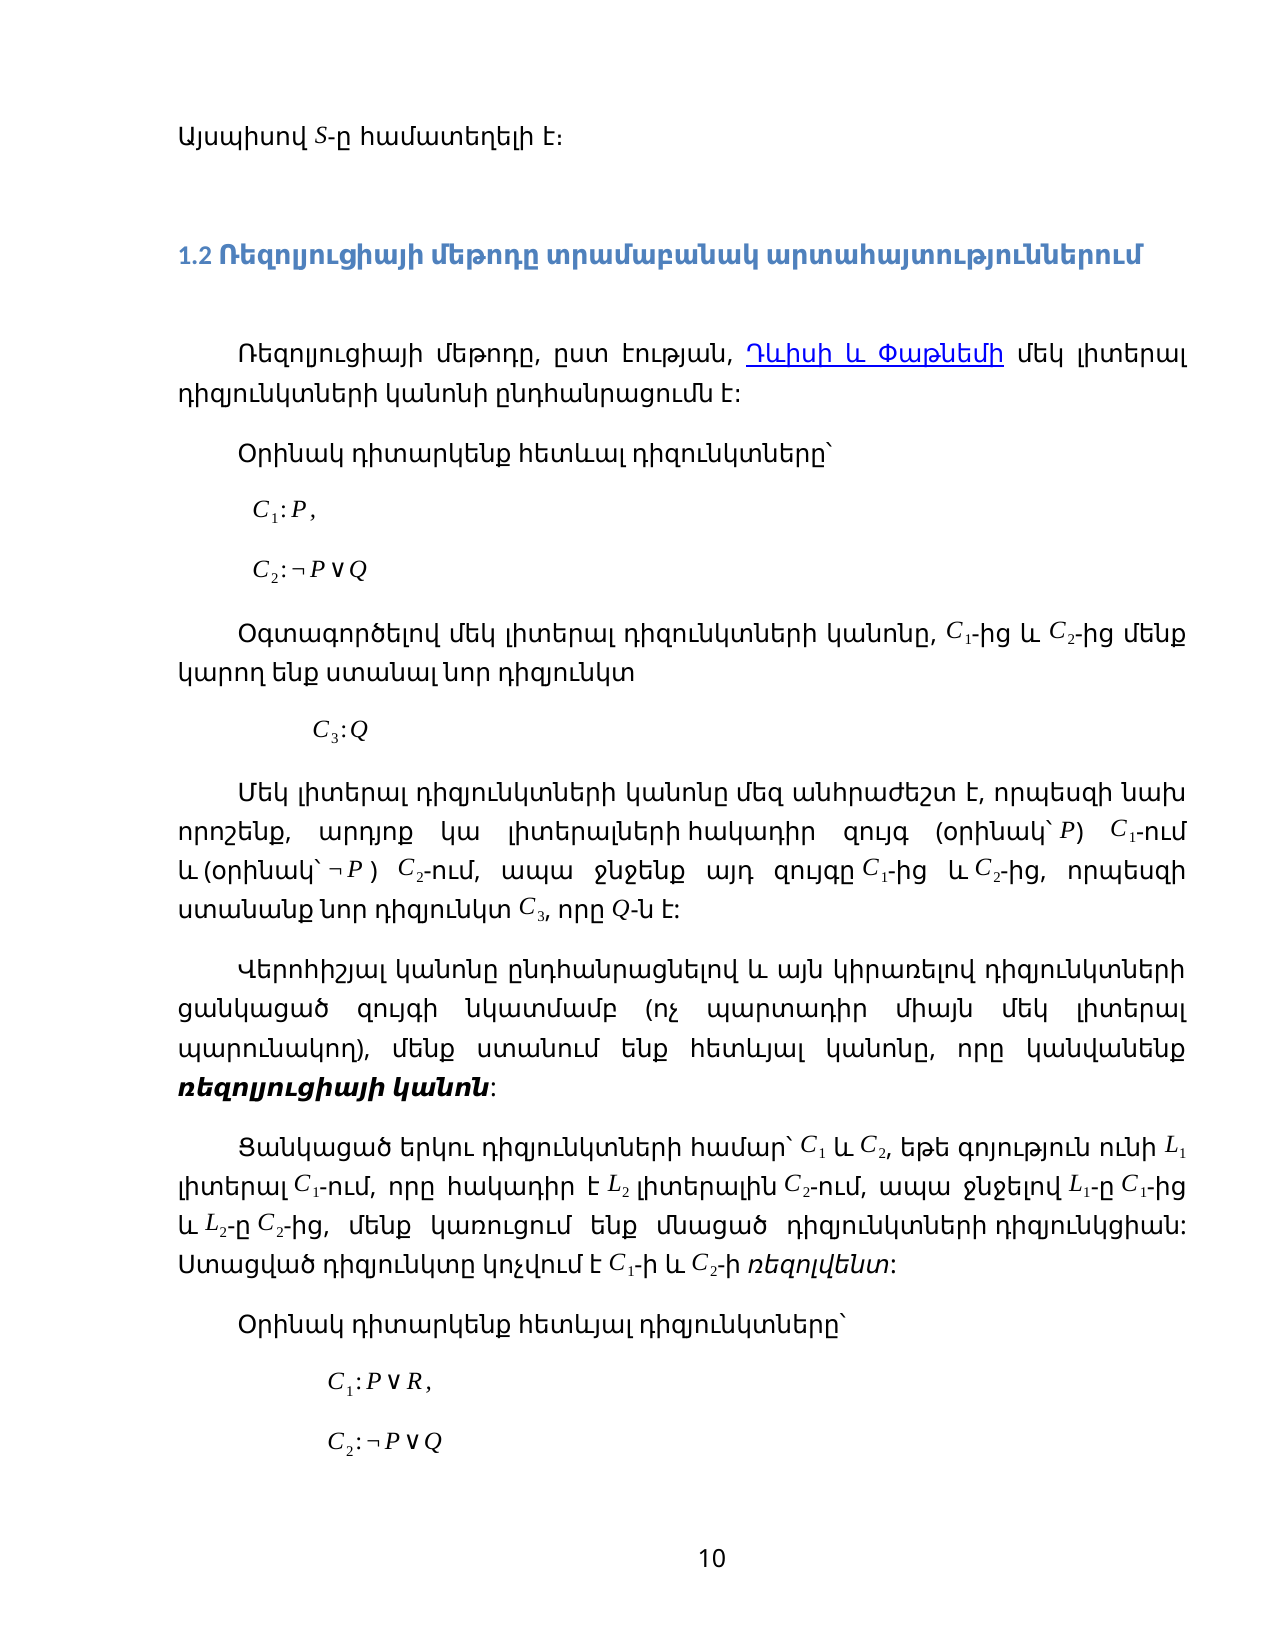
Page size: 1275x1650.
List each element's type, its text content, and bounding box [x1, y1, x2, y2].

text Օրինակ դիտարկենք հետևյալ դիզյունկտները՝ [177, 1307, 1186, 1341]
text Ռեզոլյուցիայի մեթոդը, ըստ էության, Դևիսի և Փաթնեմի մեկ լիտերալ դիզյունկտների կանոնի ընդհանրացումն է: [177, 336, 1186, 409]
subtitle 1.2 Ռեզոլյուցիայի մեթոդը տրամաբանակ արտահայտություններում [177, 238, 1186, 271]
text Այսպիսով -ը համատեղելի է։ [177, 118, 1186, 152]
text Օրինակ դիտարկենք հետևալ դիզունկտները՝ [177, 435, 1186, 469]
text Մեկ լիտերալ դիզյունկտների կանոնը մեզ անհրաժեշտ է, որպեսզի նախ որոշենք, արդյոք կա լիտերալների հակադիր զույգ (օրինակ՝ ) -ում և (օրինակ՝ ) -ում, ապա ջնջենք այդ զույգը -ից և -ից, որպեսզի ստանանք նոր դիզյունկտ , որը -ն է: [177, 774, 1186, 926]
text Ցանկացած երկու դիզյունկտների համար՝ և , եթե գոյություն ունի ​լիտերալ -ում, որը հակադիր է ​ լիտերալին -ում, ապա ջնջելով ​-ը -ից և ​-ը -ից, մենք կառուցում ենք մնացած դիզյունկտների դիզյունկցիան: Ստացված դիզյունկտը կոչվում է -ի և -ի ռեզոլվենտ: [177, 1129, 1186, 1281]
text Վերոհիշյալ կանոնը ընդհանրացնելով և այն կիրառելով դիզյունկտների ցանկացած զույգի նկատմամբ (ոչ պարտադիր միայն մեկ լիտերալ պարունակող), մենք ստանում ենք հետևյալ կանոնը, որը կանվանենք ռեզոլյուցիայի կանոն: [177, 952, 1186, 1103]
text Օգտագործելով մեկ լիտերալ դիզունկտների կանոնը, -ից և -ից մենք կարող ենք ստանալ նոր դիզյունկտ [177, 615, 1186, 688]
